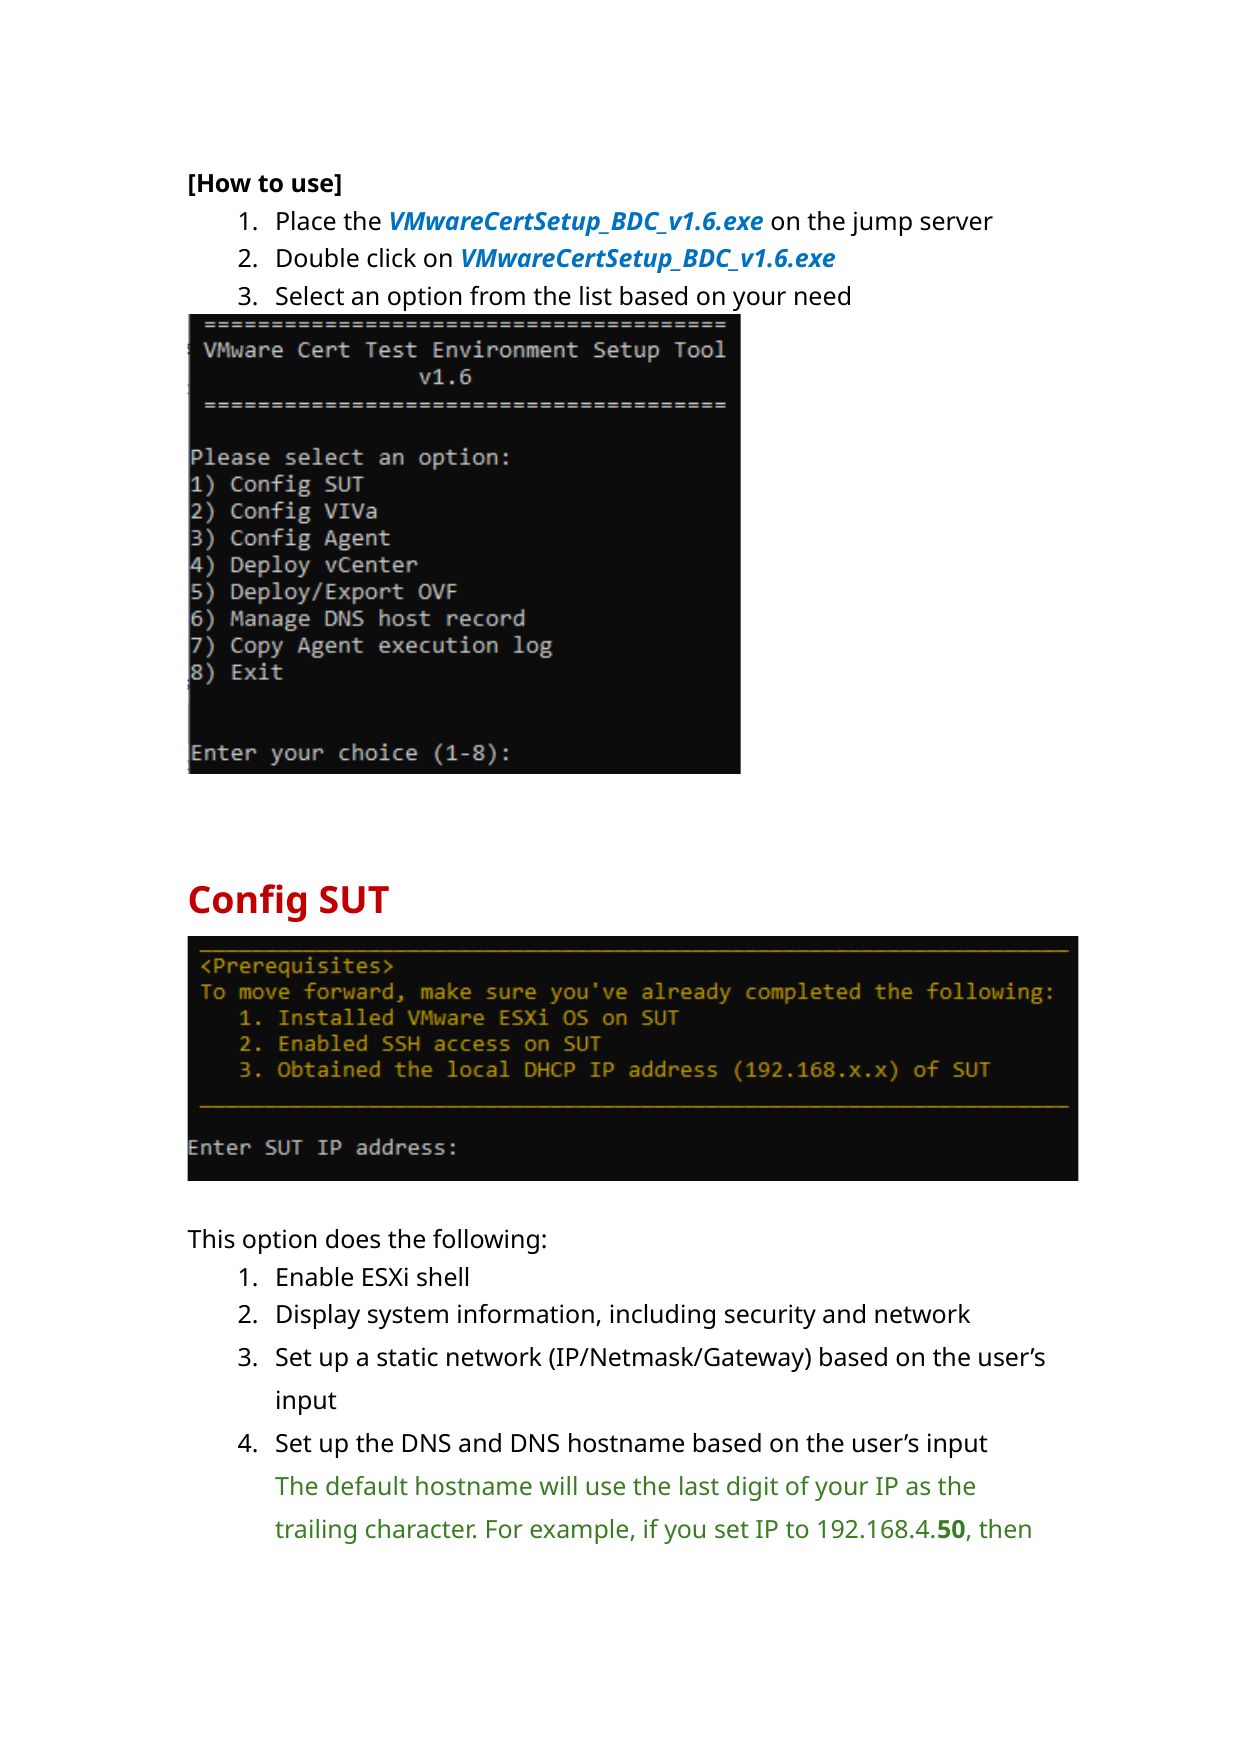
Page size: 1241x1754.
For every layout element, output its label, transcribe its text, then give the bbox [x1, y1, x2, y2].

list Set up the DNS and DNS hostname based on the user’s input [237, 1424, 1053, 1461]
list Enable ESXi shell [237, 1258, 1053, 1296]
list Select an option from the list based on your need [237, 277, 1053, 314]
list Place the VMwareCertSetup_BDC_v1.6.exe on the jump server [237, 202, 1053, 239]
list Display system information, including security and network [237, 1296, 1053, 1333]
picture [187, 314, 741, 774]
text Config SUT [187, 861, 1053, 936]
text [How to use] [187, 164, 1053, 202]
picture [187, 936, 1079, 1181]
list Set up a static network (IP/Netmask/Gateway) based on the user’s input [237, 1338, 1053, 1419]
list Double click on VMwareCertSetup_BDC_v1.6.exe [237, 239, 1053, 277]
text This option does the following: [187, 1221, 1053, 1258]
